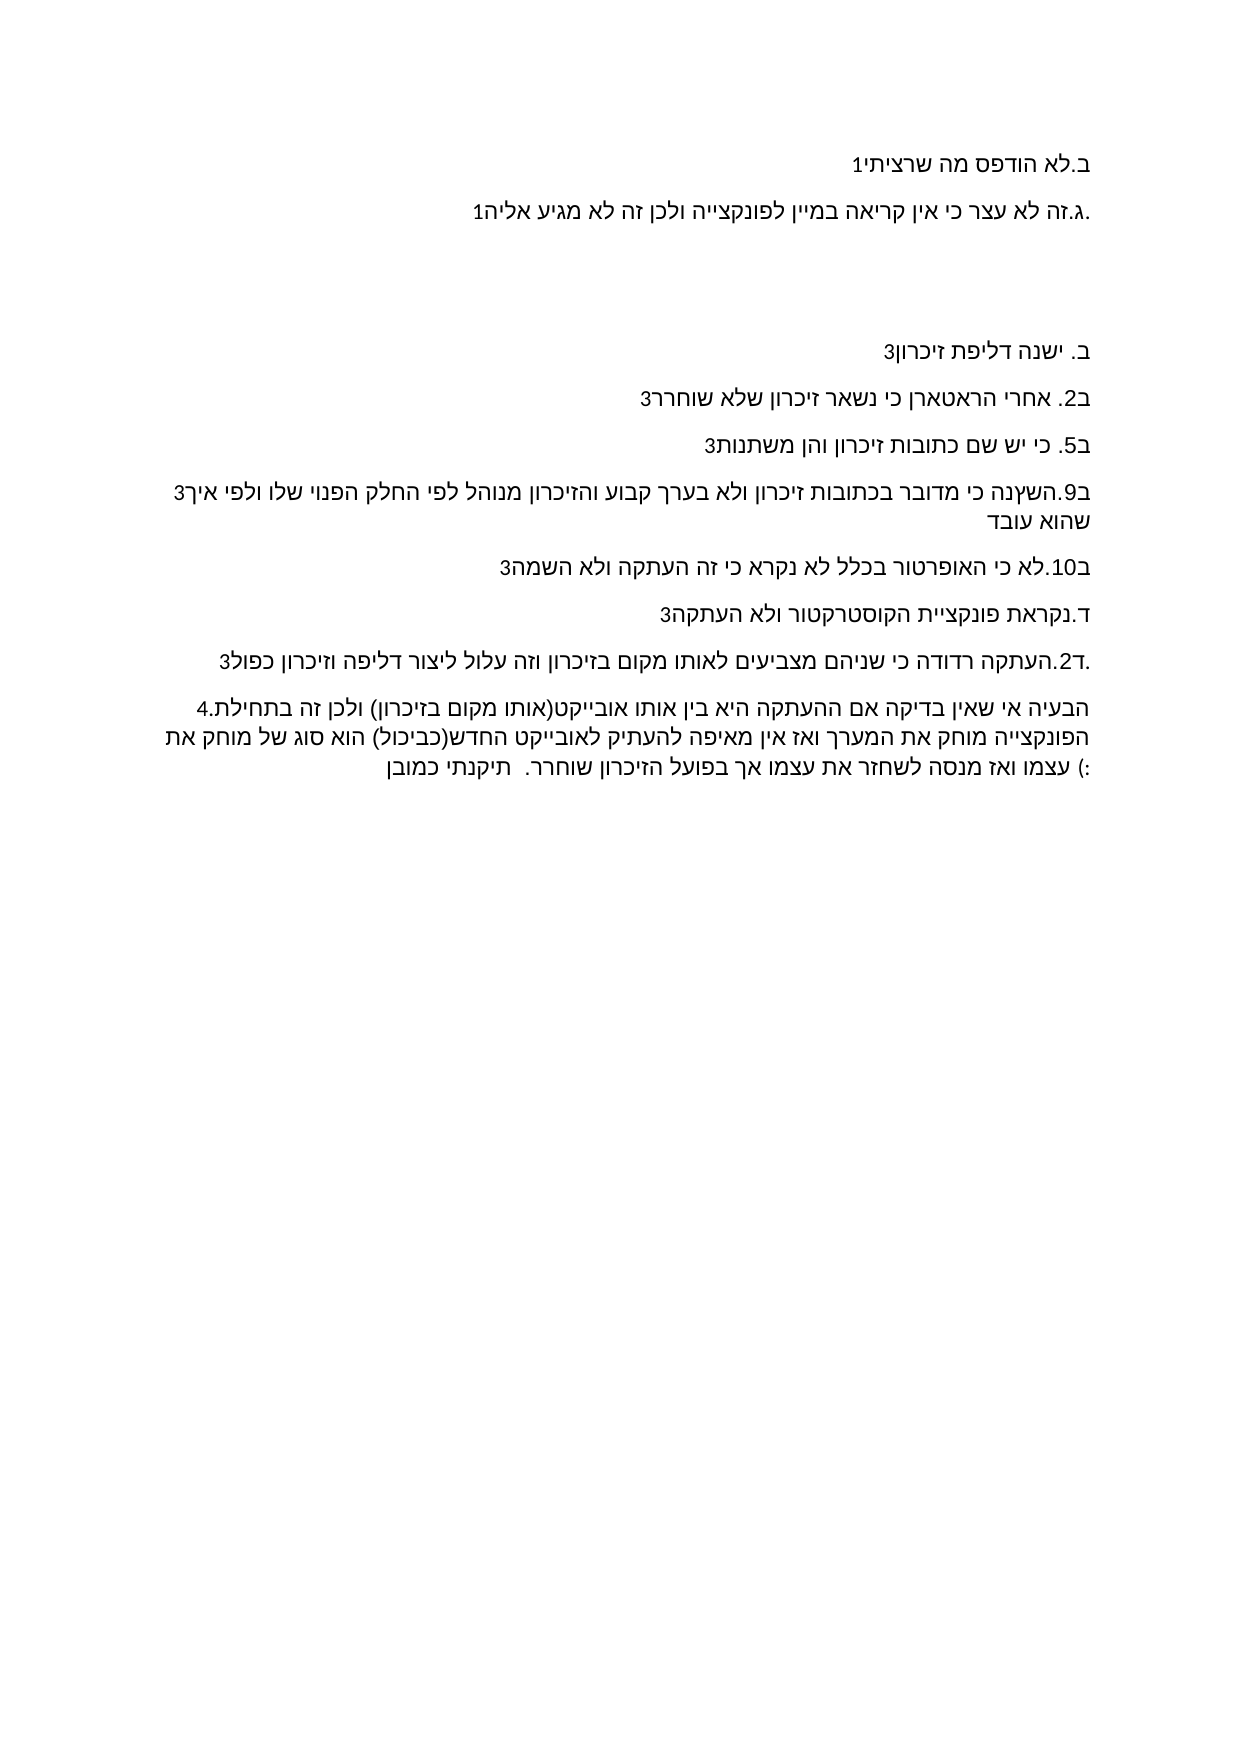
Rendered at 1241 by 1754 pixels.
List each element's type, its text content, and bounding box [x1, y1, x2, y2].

text 3ב5. כי יש שם כתובות זיכרון והן משתנות [150, 431, 1090, 459]
text 3ד.נקראת פונקציית הקוסטרקטור ולא העתקה [150, 600, 1090, 628]
text 3ב. ישנה דליפת זיכרון [150, 337, 1090, 366]
text 1ב.לא הודפס מה שרציתי [150, 150, 1090, 178]
text 3ב10.לא כי האופרטור בכלל לא נקרא כי זה העתקה ולא השמה [150, 553, 1090, 581]
text 3ב9.השץנה כי מדובר בכתובות זיכרון ולא בערך קבוע והזיכרון מנוהל לפי החלק הפנוי שלו ולפי איך שהוא עובד [150, 478, 1090, 534]
text 3ד2.העתקה רדודה כי שניהם מצביעים לאותו מקום בזיכרון וזה עלול ליצור דליפה וזיכרון כפול. [150, 647, 1090, 675]
text 3ב2. אחרי הראטארן כי נשאר זיכרון שלא שוחרר [150, 384, 1090, 412]
text 4.הבעיה אי שאין בדיקה אם ההעתקה היא בין אותו אובייקט(אותו מקום בזיכרון) ולכן זה בתחילת הפונקצייה מוחק את המערך ואז אין מאיפה להעתיק לאובייקט החדש(כביכול) הוא סוג של מוחק את עצמו ואז מנסה לשחזר את עצמו אך בפועל הזיכרון שוחרר. תיקנתי כמובן (: [150, 694, 1090, 781]
text 1ג.זה לא עצר כי אין קריאה במיין לפונקצייה ולכן זה לא מגיע אליה. [150, 197, 1090, 225]
